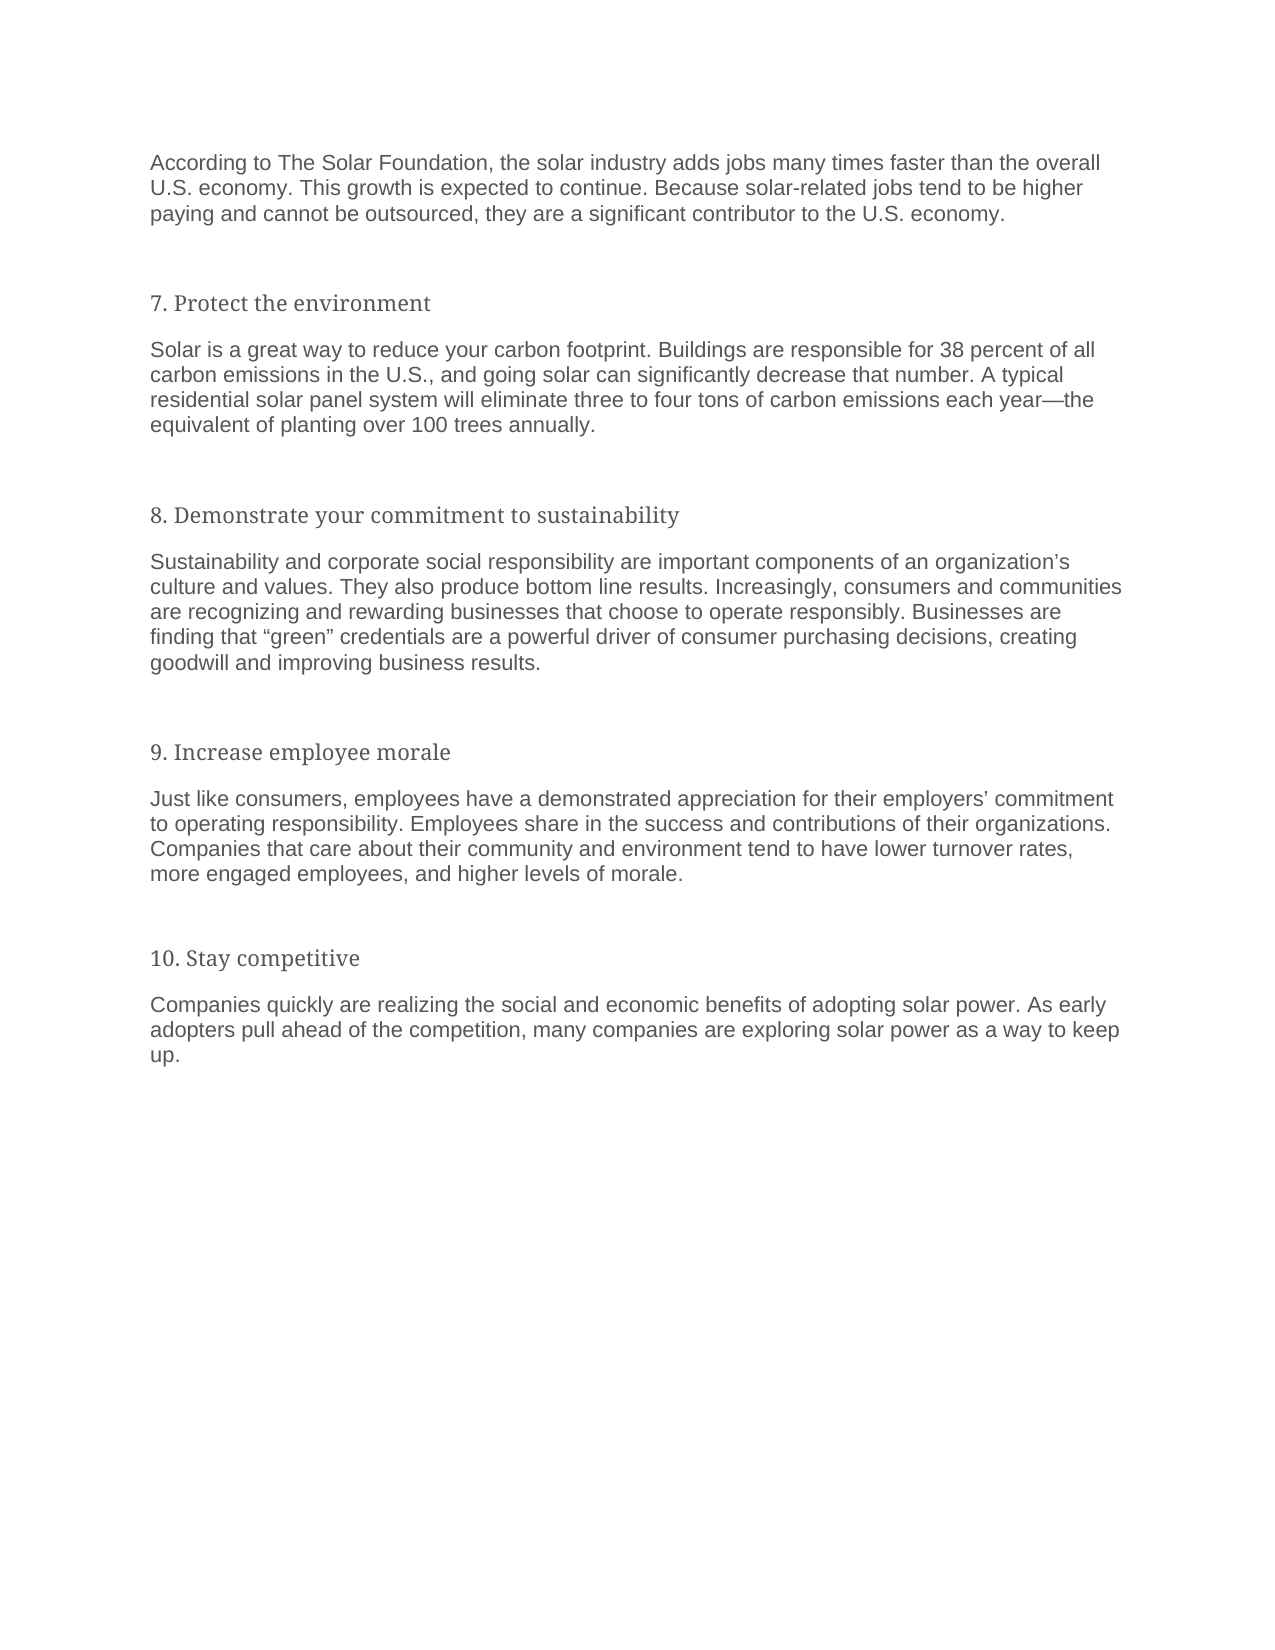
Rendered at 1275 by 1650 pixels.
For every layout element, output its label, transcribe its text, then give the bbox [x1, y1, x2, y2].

subtitle 7. Protect the environment [150, 288, 1125, 318]
subtitle 9. Increase employee morale [150, 737, 1125, 767]
text According to The Solar Foundation, the solar industry adds jobs many times faster than the overall U.S. economy. This growth is expected to continue. Because solar-related jobs tend to be higher paying and cannot be outsourced, they are a significant contributor to the U.S. economy. [150, 150, 1125, 226]
text Sustainability and corporate social responsibility are important components of an organization’s culture and values. They also produce bottom line results. Increasingly, consumers and communities are recognizing and rewarding businesses that choose to operate responsibly. Businesses are finding that “green” credentials are a powerful driver of consumer purchasing decisions, creating goodwill and improving business results. [150, 548, 1125, 674]
text Just like consumers, employees have a demonstrated appreciation for their employers’ commitment to operating responsibility. Employees share in the success and contributions of their organizations. Companies that care about their community and environment tend to have lower turnover rates, more engaged employees, and higher levels of morale. [150, 786, 1125, 886]
subtitle 8. Demonstrate your commitment to sustainability [150, 500, 1125, 530]
text Solar is a great way to reduce your carbon footprint. Buildings are responsible for 38 percent of all carbon emissions in the U.S., and going solar can significantly decrease that number. A typical residential solar panel system will eliminate three to four tons of carbon emissions each year—the equivalent of planting over 100 trees annually. [150, 337, 1125, 437]
text Companies quickly are realizing the social and economic benefits of adopting solar power. As early adopters pull ahead of the competition, many companies are exploring solar power as a way to keep up. [150, 991, 1125, 1067]
subtitle 10. Stay competitive [150, 943, 1125, 973]
